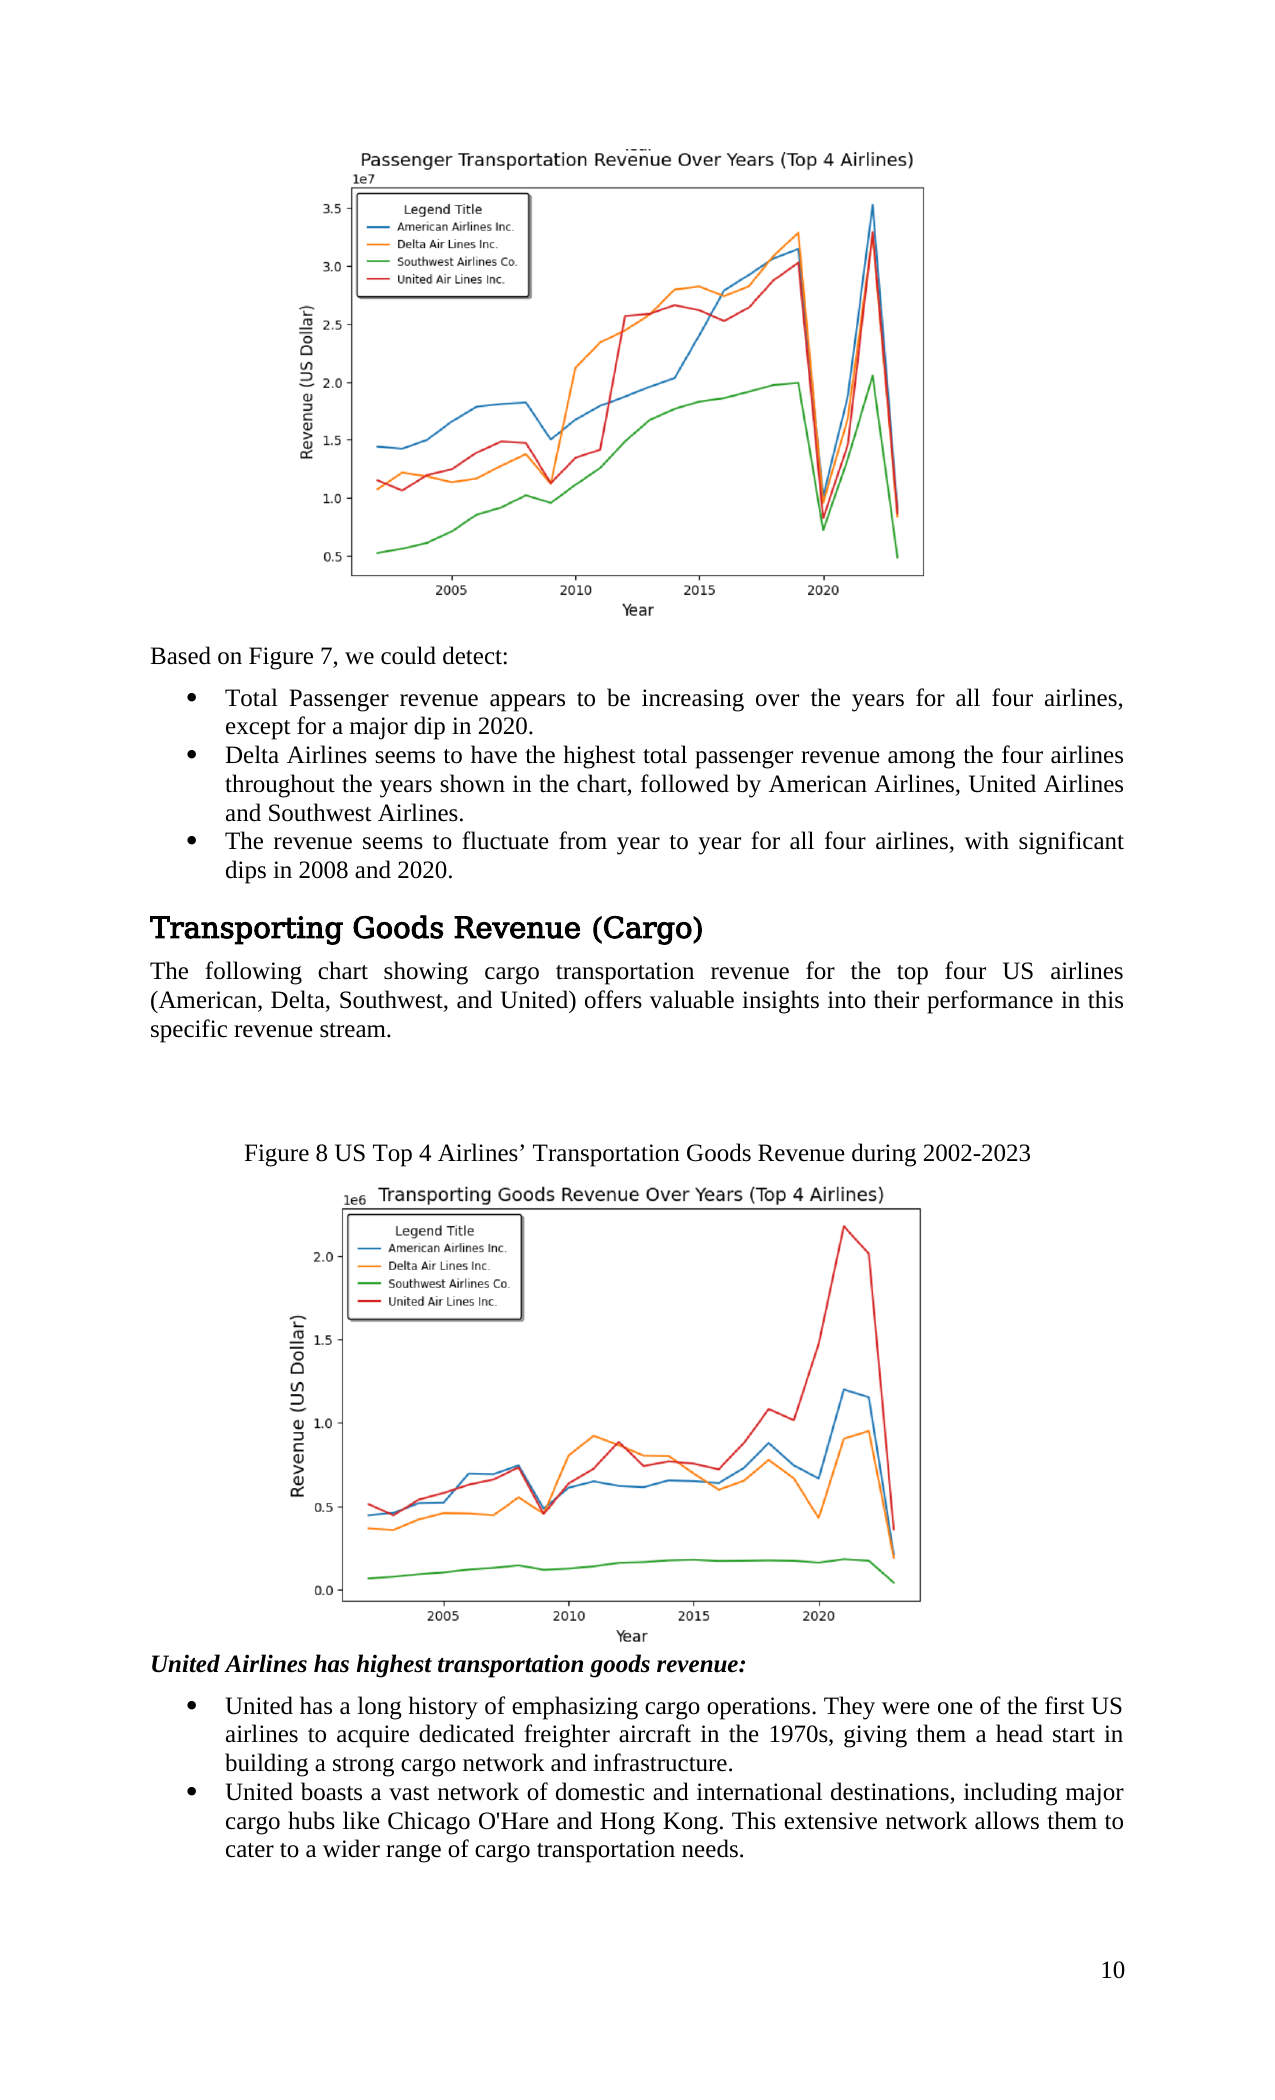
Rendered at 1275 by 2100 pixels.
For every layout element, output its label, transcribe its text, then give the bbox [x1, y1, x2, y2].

text The following chart showing cargo transportation revenue for the top four US airlines (American, Delta, Southwest, and United) offers valuable insights into their performance in this specific revenue stream. [150, 956, 1125, 1043]
text Figure 8 US Top 4 Airlines’ Transportation Goods Revenue during 2002-2023 [150, 1138, 1125, 1166]
list Delta Airlines seems to have the highest total passenger revenue among the four airlines throughout the years shown in the chart, followed by American Airlines, United Airlines and Southwest Airlines. [187, 740, 1125, 826]
text Based on Figure 7, we could detect: [150, 641, 1125, 670]
list The revenue seems to fluctuate from year to year for all four airlines, with significant dips in 2008 and 2020. [187, 826, 1125, 884]
list Total Passenger revenue appears to be increasing over the years for all four airlines, except for a major dip in 2020. [187, 683, 1125, 740]
list United has a long history of emphasizing cargo operations. They were one of the first US airlines to acquire dedicated freighter aircraft in the 1970s, giving them a head start in building a strong cargo network and infrastructure. [187, 1691, 1125, 1777]
picture [260, 1178, 1015, 1642]
picture [262, 149, 1013, 629]
subtitle Transporting Goods Revenue (Cargo) [150, 909, 1125, 944]
list United boasts a vast network of domestic and international destinations, including major cargo hubs like Chicago O'Hare and Hong Kong. This extensive network allows them to cater to a wider range of cargo transportation needs. [187, 1777, 1125, 1863]
subtitle United Airlines has highest transportation goods revenue: [150, 1649, 1125, 1678]
